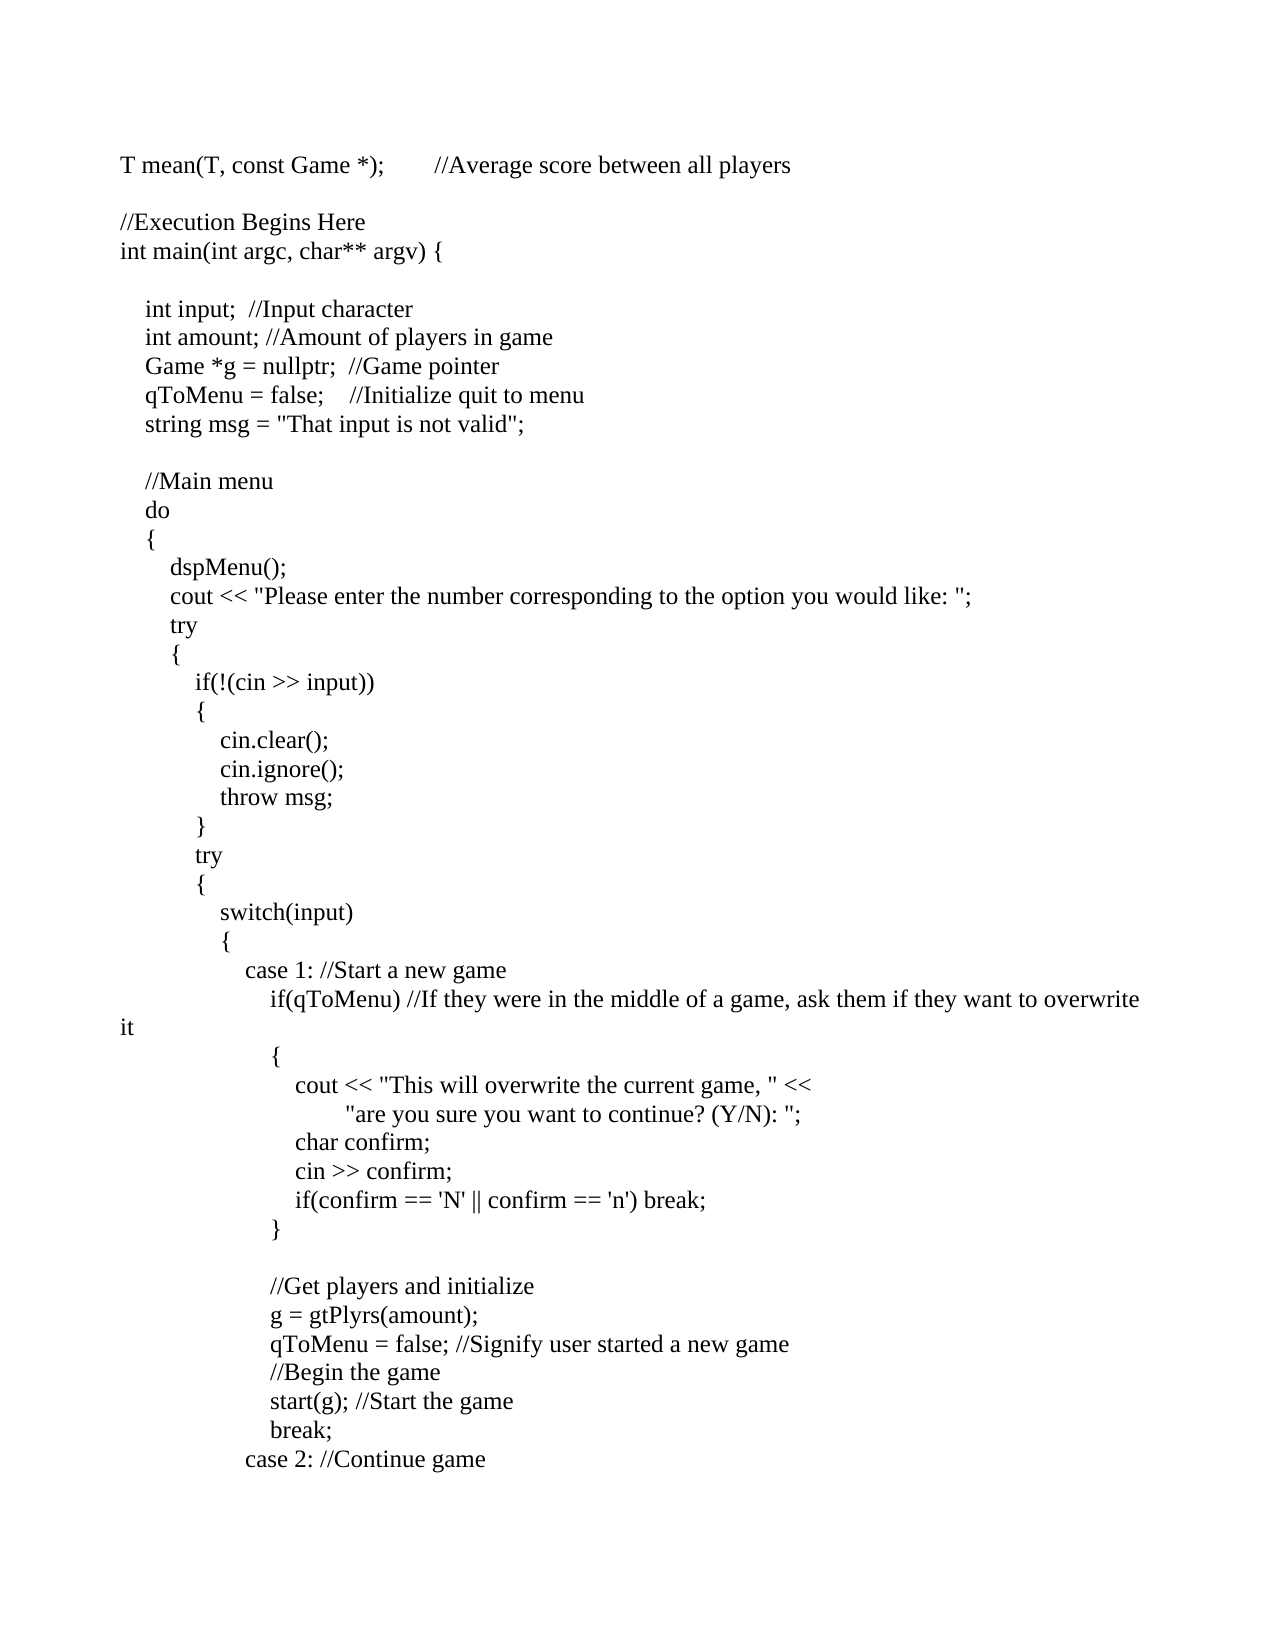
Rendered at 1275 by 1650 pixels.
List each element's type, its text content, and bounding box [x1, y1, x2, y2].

text throw msg; [120, 782, 1140, 811]
text T mean(T, const Game *); //Average score between all players [120, 150, 1140, 179]
text qToMenu = false; //Signify user started a new game [120, 1329, 1140, 1357]
text qToMenu = false; //Initialize quit to menu [120, 380, 1140, 409]
text { [120, 524, 1140, 552]
text { [120, 639, 1140, 667]
text int main(int argc, char** argv) { [120, 236, 1140, 265]
text //Get players and initialize [120, 1271, 1140, 1300]
text "are you sure you want to continue? (Y/N): "; [120, 1099, 1140, 1127]
text break; [120, 1415, 1140, 1444]
text { [120, 1041, 1140, 1070]
text { [120, 696, 1140, 725]
text int input; //Input character [120, 294, 1140, 322]
text g = gtPlyrs(amount); [120, 1300, 1140, 1329]
text } [120, 811, 1140, 840]
text if(qToMenu) //If they were in the middle of a game, ask them if they want to overwrite it [120, 984, 1140, 1041]
text cin >> confirm; [120, 1156, 1140, 1185]
text case 1: //Start a new game [120, 955, 1140, 984]
text char confirm; [120, 1127, 1140, 1156]
text { [120, 869, 1140, 897]
text if(confirm == 'N' || confirm == 'n') break; [120, 1185, 1140, 1214]
text try [120, 840, 1140, 869]
text //Execution Begins Here [120, 207, 1140, 236]
text start(g); //Start the game [120, 1386, 1140, 1415]
text Game *g = nullptr; //Game pointer [120, 351, 1140, 380]
text try [120, 610, 1140, 639]
text cout << "This will overwrite the current game, " << [120, 1070, 1140, 1099]
text dspMenu(); [120, 552, 1140, 581]
text cin.clear(); [120, 725, 1140, 754]
text //Main menu [120, 466, 1140, 495]
text //Begin the game [120, 1357, 1140, 1386]
text string msg = "That input is not valid"; [120, 409, 1140, 437]
text switch(input) [120, 897, 1140, 926]
text } [120, 1214, 1140, 1242]
text do [120, 495, 1140, 524]
text if(!(cin >> input)) [120, 667, 1140, 696]
text { [120, 926, 1140, 955]
text cin.ignore(); [120, 754, 1140, 782]
text int amount; //Amount of players in game [120, 322, 1140, 351]
text cout << "Please enter the number corresponding to the option you would like: "; [120, 581, 1140, 610]
text case 2: //Continue game [120, 1444, 1140, 1472]
